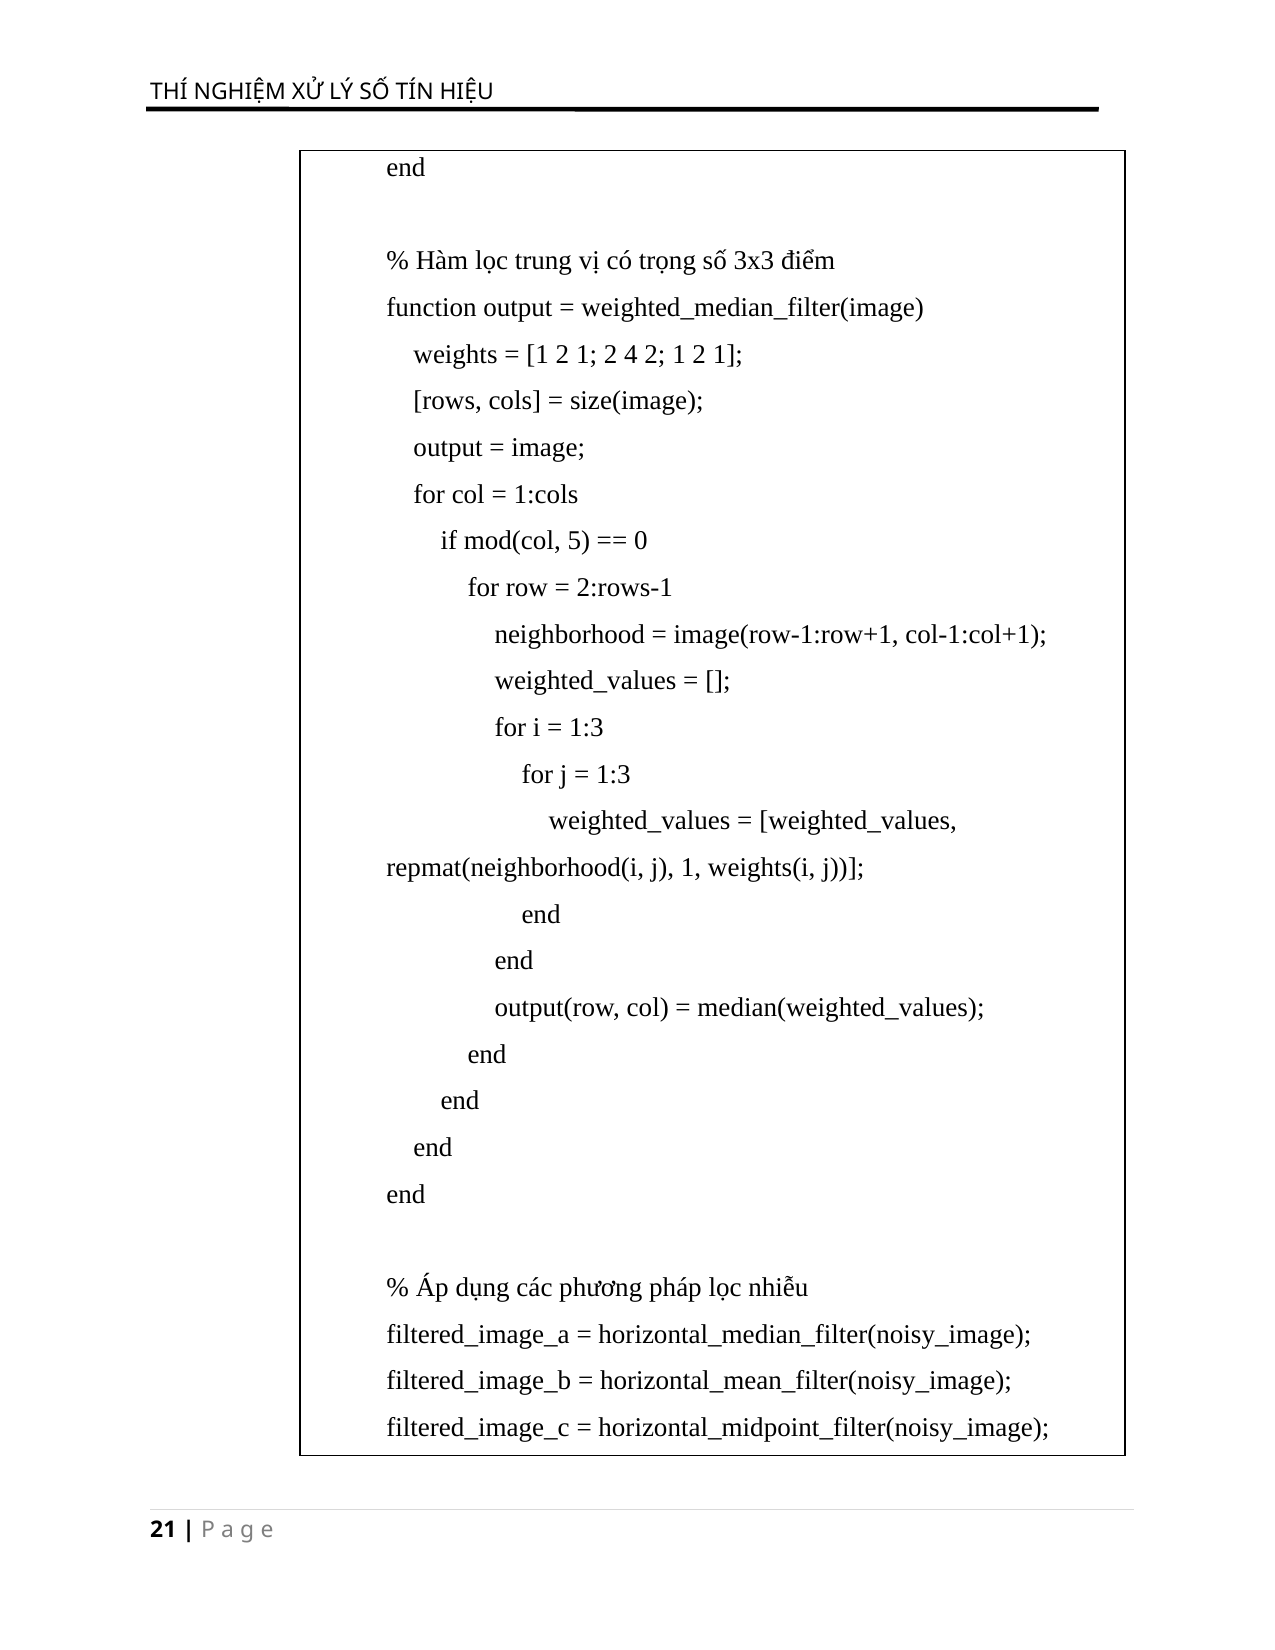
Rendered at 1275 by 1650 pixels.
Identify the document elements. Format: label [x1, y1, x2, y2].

table_header [301, 151, 1124, 1455]
